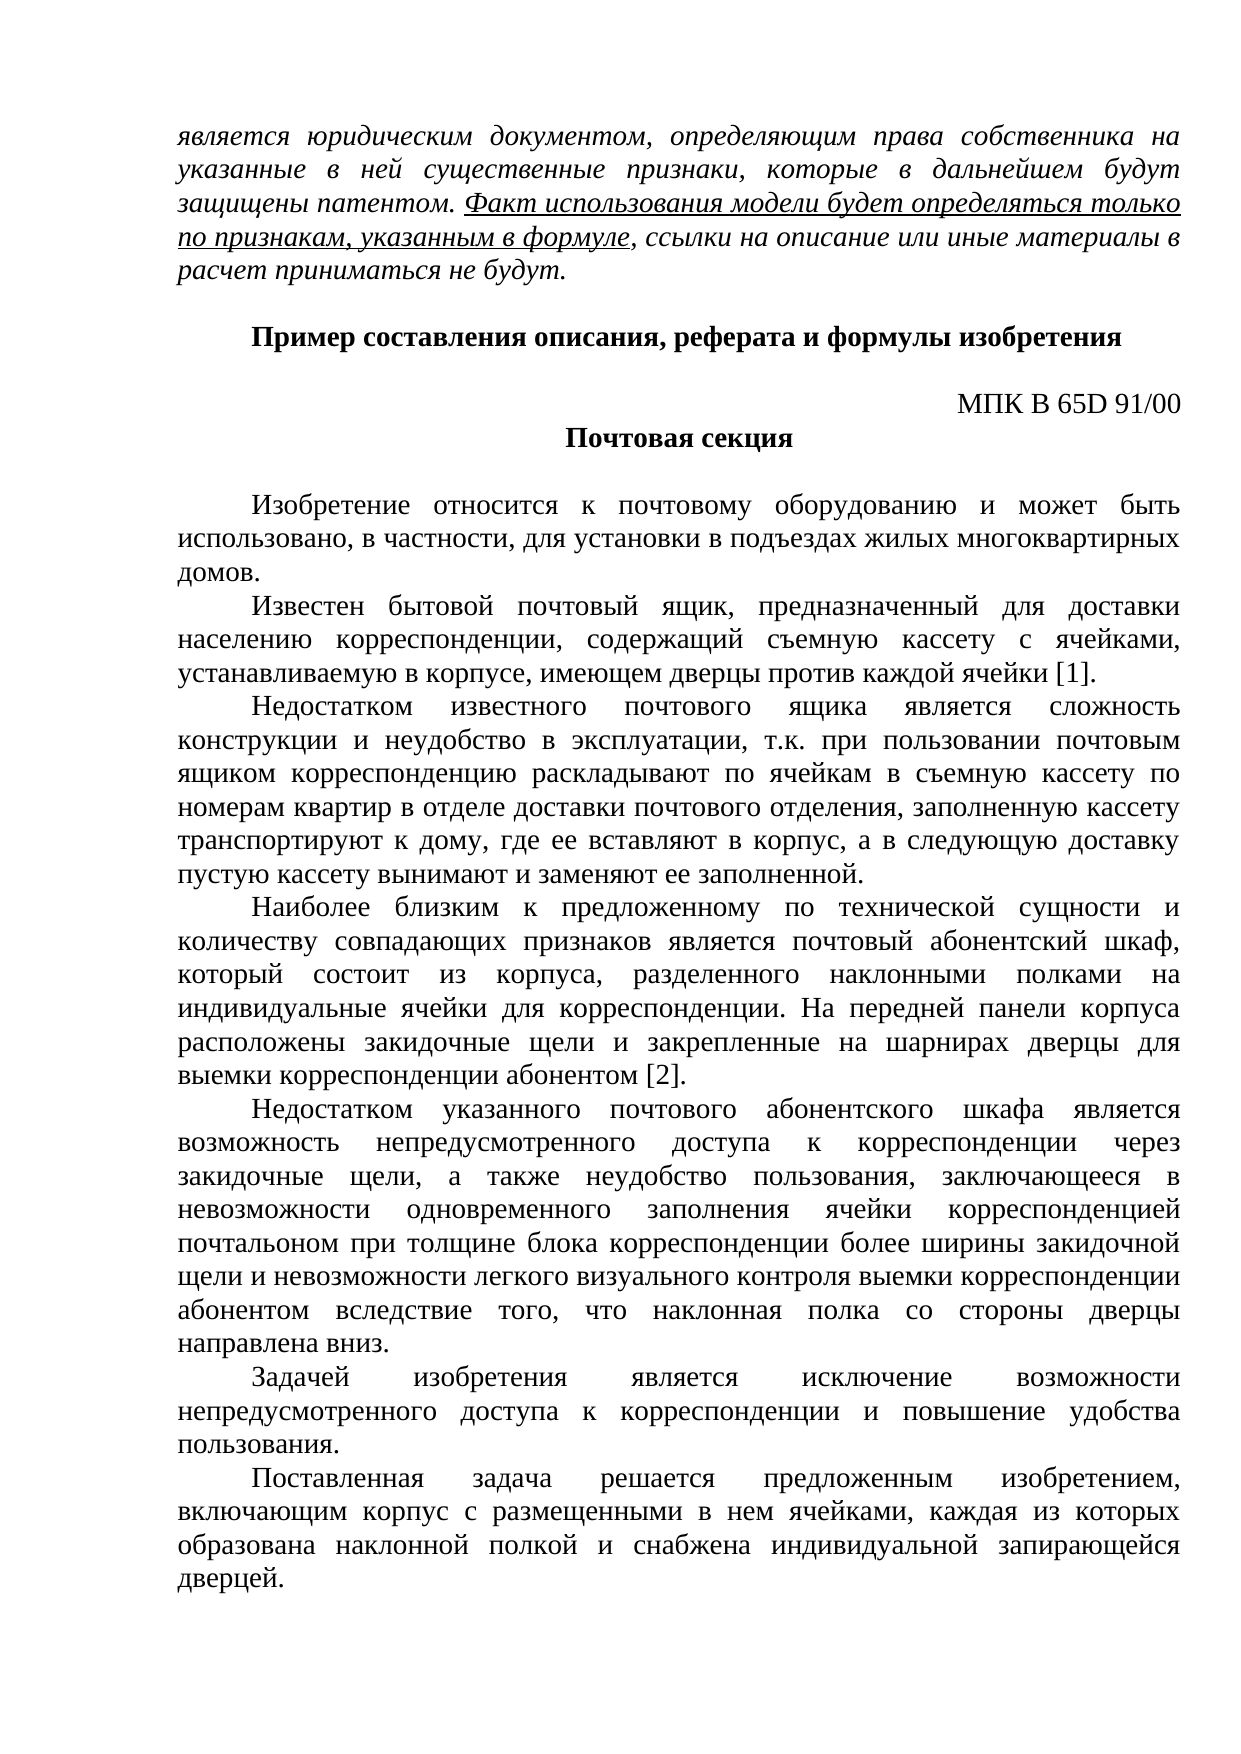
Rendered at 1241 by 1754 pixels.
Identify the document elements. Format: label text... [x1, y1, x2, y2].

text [177, 118, 1181, 286]
text Недостатком известного почтового ящика является сложность конструкции и неудобство в эксплуатации, т.к. при пользовании почтовым ящиком корреспонденцию раскладывают по ячейкам в съемную кассету по номерам квартир в отделе доставки почтового отделения, заполненную кассету транспортируют к дому, где ее вставляют в корпус, а в следующую доставку пустую кассету вынимают и заменяют ее заполненной. [177, 688, 1181, 889]
text Недостатком указанного почтового абонентского шкафа является возможность непредусмотренного доступа к корреспонденции через закидочные щели, а также неудобство пользования, заключающееся в невозможности одновременного заполнения ячейки корреспонденцией почтальоном при толщине блока корреспонденции более ширины закидочной щели и невозможности легкого визуального контроля выемки корреспонденции абонентом вследствие того, что наклонная полка со стороны дверцы направлена вниз. [177, 1091, 1181, 1359]
text Пример составления описания, реферата и формулы изобретения [177, 319, 1181, 353]
text Наиболее близким к предложенному по технической сущности и количеству совпадающих признаков является почтовый абонентский шкаф, который состоит из корпуса, разделенного наклонными полками на индивидуальные ячейки для корреспонденции. На передней панели корпуса расположены закидочные щели и закрепленные на шарнирах дверцы для выемки корреспонденции абонентом [2]. [177, 889, 1181, 1091]
text Задачей изобретения является исключение возможности непредусмотренного доступа к корреспонденции и повышение удобства пользования. [177, 1359, 1181, 1460]
text Известен бытовой почтовый ящик, предназначенный для доставки населению корреспонденции, содержащий съемную кассету с ячейками, устанавливаемую в корпусе, имеющем дверцы против каждой ячейки [1]. [177, 588, 1181, 688]
text Изобретение относится к почтовому оборудованию и может быть использовано, в частности, для установки в подъездах жилых многоквартирных домов. [177, 487, 1181, 588]
text МПК B 65D 91/00 [177, 386, 1181, 420]
text Почтовая секция [177, 420, 1181, 453]
text Поставленная задача решается предложенным изобретением, включающим корпус с размещенными в нем ячейками, каждая из которых образована наклонной полкой и снабжена индивидуальной запирающейся дверцей. [177, 1460, 1181, 1594]
